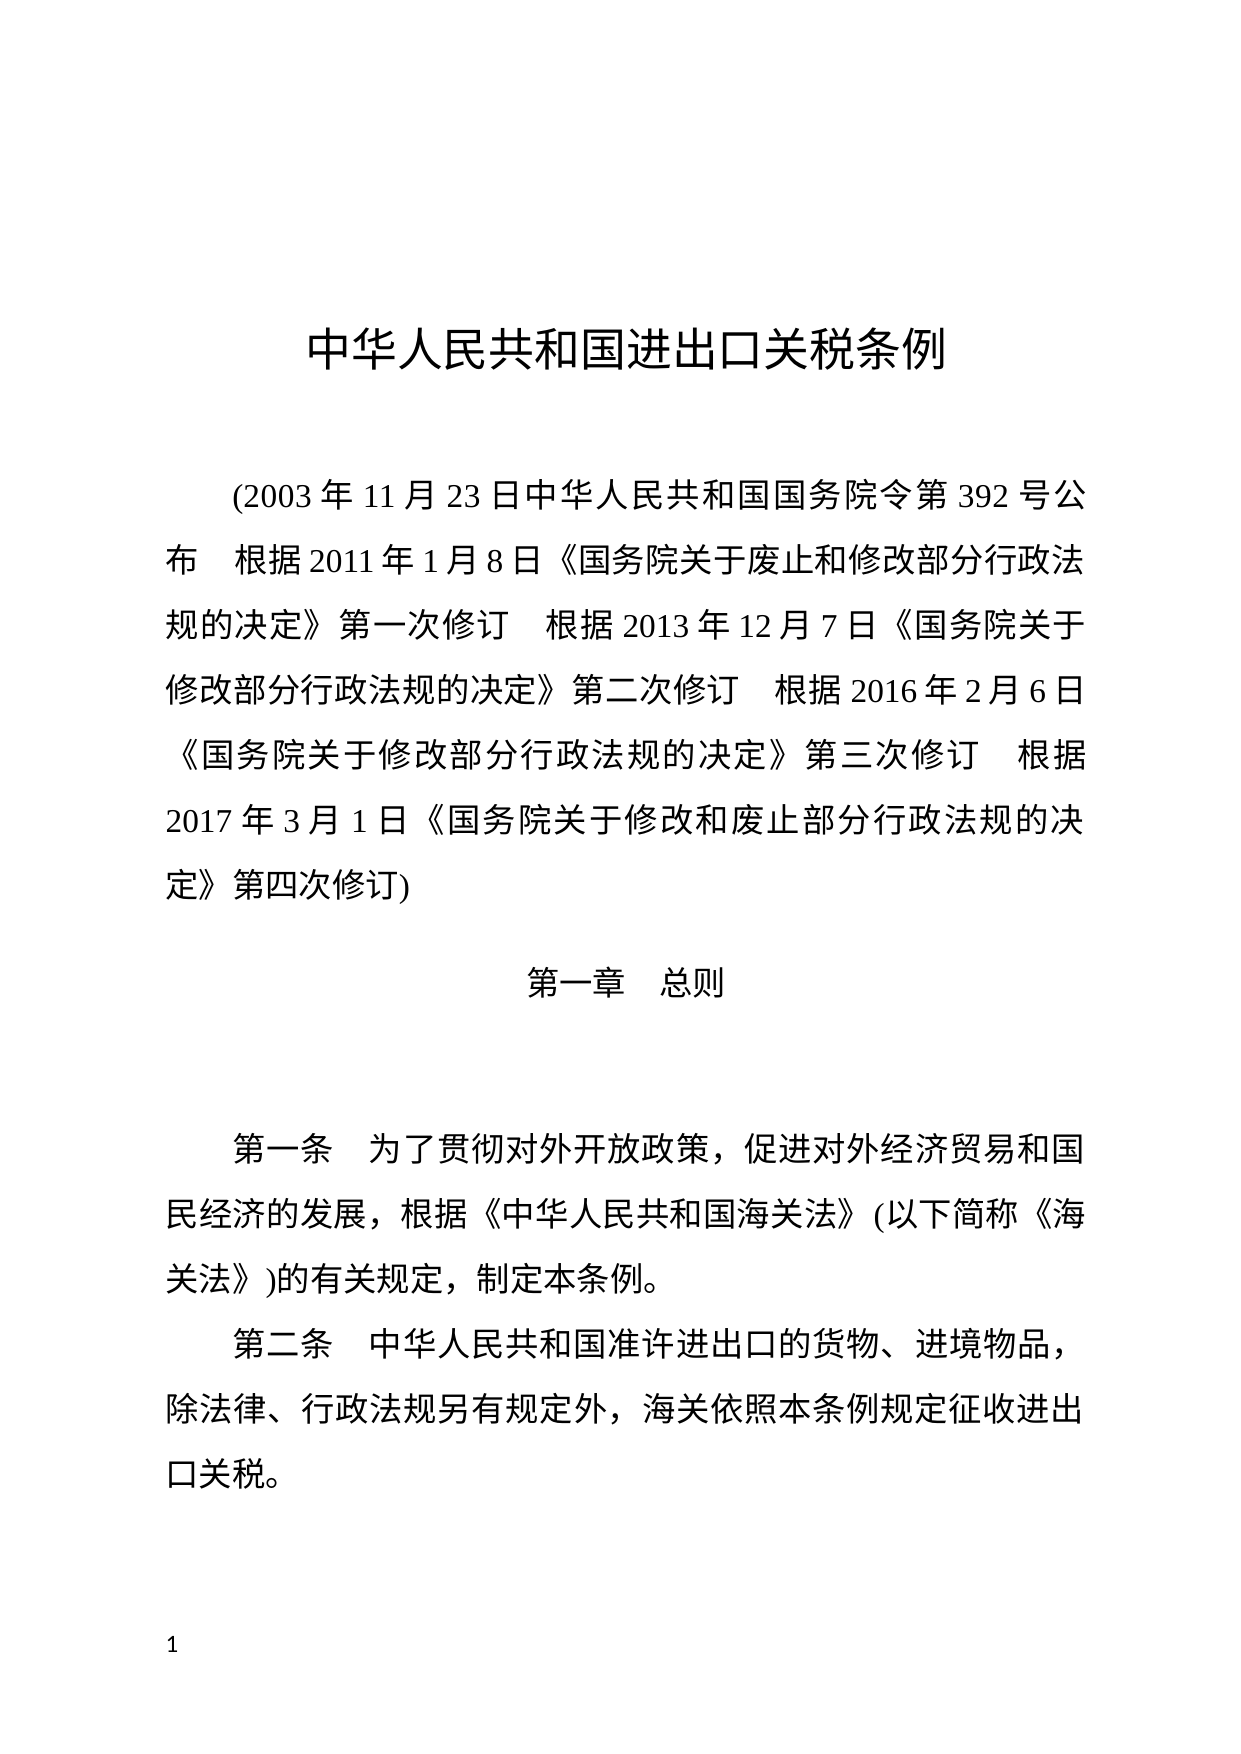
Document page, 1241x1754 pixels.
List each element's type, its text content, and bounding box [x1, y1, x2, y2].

text 第二条 中华人民共和国准许进出口的货物、进境物品，除法律、行政法规另有规定外，海关依照本条例规定征收进出口关税。 [165, 1309, 1087, 1504]
text 第一条 为了贯彻对外开放政策，促进对外经济贸易和国民经济的发展，根据《中华人民共和国海关法》(以下简称《海关法》)的有关规定，制定本条例。 [165, 1114, 1087, 1309]
text 中华人民共和国进出口关税条例 [165, 298, 1087, 395]
text (2003年11月23日中华人民共和国国务院令第392号公布 根据2011年1月8日《国务院关于废止和修改部分行政法规的决定》第一次修订 根据2013年12月7日《国务院关于修改部分行政法规的决定》第二次修订 根据2016年2月6日《国务院关于修改部分行政法规的决定》第三次修订 根据2017年3月1日《国务院关于修改和废止部分行政法规的决定》第四次修订) [165, 460, 1087, 915]
subtitle 第一章 总则 [165, 949, 1087, 1014]
